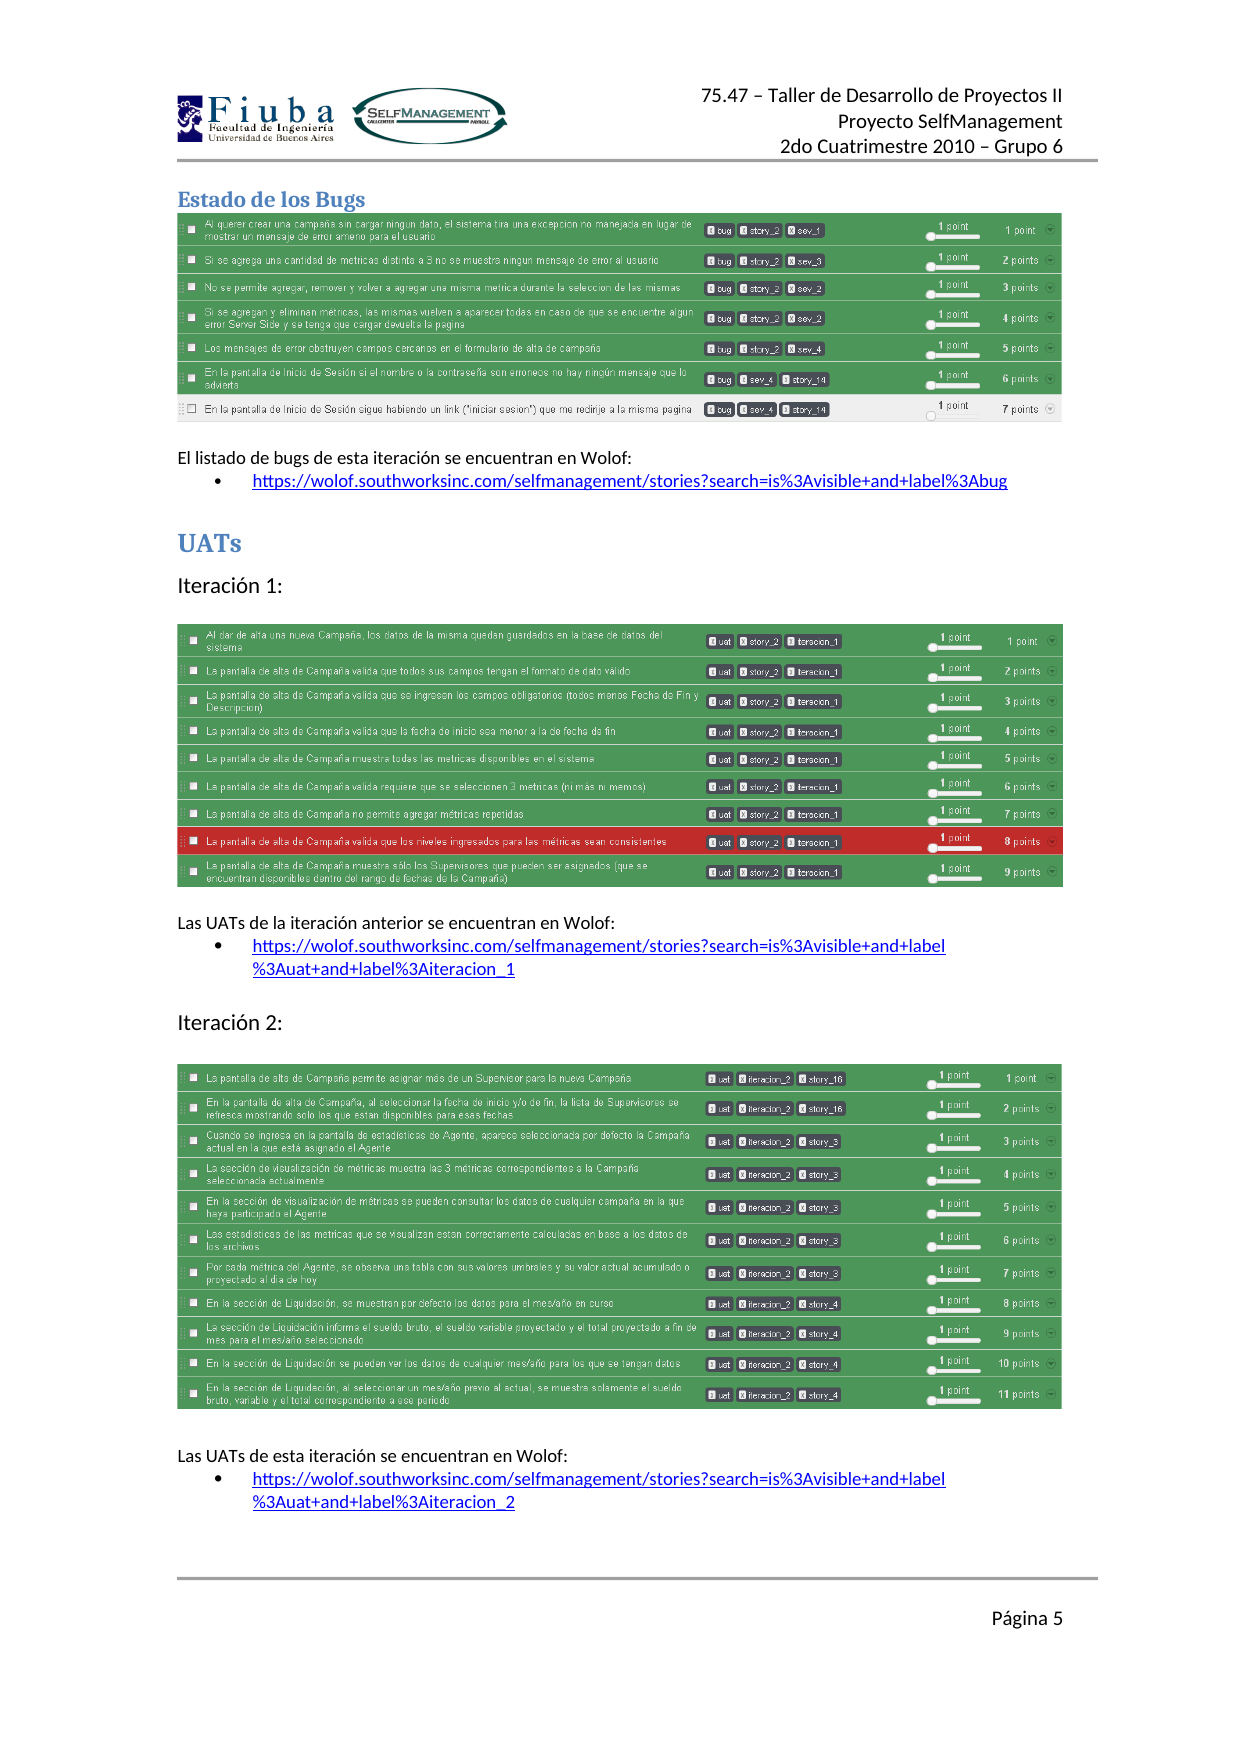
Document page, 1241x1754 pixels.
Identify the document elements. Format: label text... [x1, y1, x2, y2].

list https://wolof.southworksinc.com/selfmanagement/stories?search=is%3Avisible+and+label%3Auat+and+label%3Aiteracion_2 [215, 1467, 1063, 1513]
picture [177, 1064, 1062, 1409]
picture [351, 87, 511, 144]
text El listado de bugs de esta iteración se encuentran en Wolof: [177, 446, 1063, 469]
text Iteración 2: [177, 1008, 1063, 1036]
picture [174, 93, 339, 142]
picture [177, 213, 1062, 422]
text Las UATs de la iteración anterior se encuentran en Wolof: [177, 911, 1063, 934]
text Las UATs de esta iteración se encuentran en Wolof: [177, 1444, 1063, 1467]
subtitle UATs [177, 528, 1063, 559]
subtitle Estado de los Bugs [177, 187, 1063, 213]
picture [177, 624, 1063, 887]
list https://wolof.southworksinc.com/selfmanagement/stories?search=is%3Avisible+and+label%3Abug [215, 469, 1063, 492]
text Iteración 1: [177, 572, 1063, 600]
list https://wolof.southworksinc.com/selfmanagement/stories?search=is%3Avisible+and+label%3Auat+and+label%3Aiteracion_1 [215, 934, 1063, 980]
